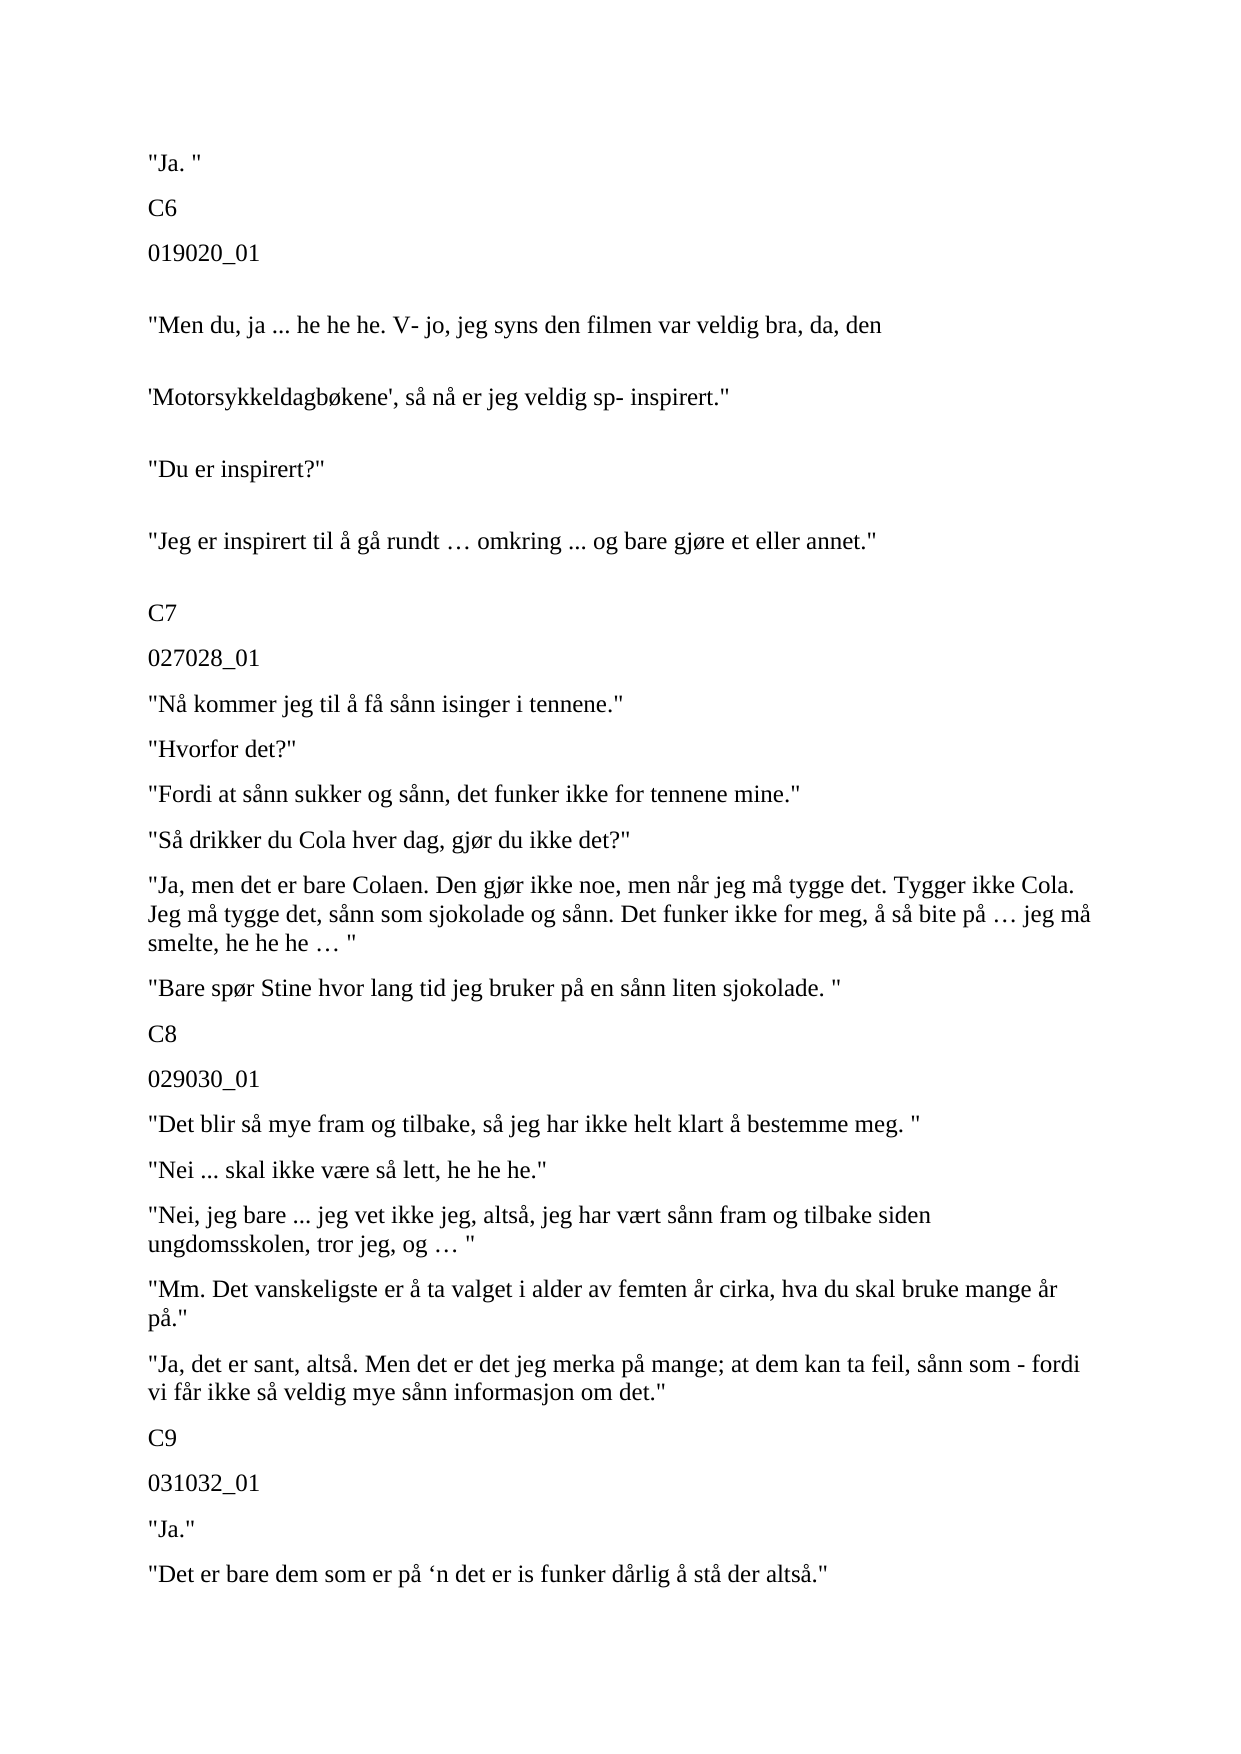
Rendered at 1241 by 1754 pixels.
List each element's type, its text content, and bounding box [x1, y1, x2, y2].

text "Nå kommer jeg til å få sånn isinger i tennene." [148, 689, 1093, 717]
text "Ja." [148, 1514, 1093, 1542]
text "Det er bare dem som er på ‘n det er is funker dårlig å stå der altså." [148, 1559, 1093, 1588]
text "Ja, men det er bare Colaen. Den gjør ikke noe, men når jeg må tygge det. Tygger ikke Cola. Jeg må tygge det, sånn som sjokolade og sånn. Det funker ikke for meg, å så bite på … jeg må smelte, he he he … " [148, 870, 1093, 957]
text 029030_01 [148, 1064, 1093, 1093]
text C7 [148, 598, 1093, 627]
text "Mm. Det vanskeligste er å ta valget i alder av femten år cirka, hva du skal bruke mange år på." [148, 1274, 1093, 1332]
text "Jeg er inspirert til å gå rundt … omkring ... og bare gjøre et eller annet." [148, 526, 1093, 555]
text "Ja. " [148, 148, 1093, 176]
text C6 [148, 193, 1093, 222]
text "Hvorfor det?" [148, 734, 1093, 763]
text "Du er inspirert?" [148, 454, 1093, 483]
text "Nei ... skal ikke være så lett, he he he." [148, 1155, 1093, 1184]
text "Nei, jeg bare ... jeg vet ikke jeg, altså, jeg har vært sånn fram og tilbake siden ungdomsskolen, tror jeg, og … " [148, 1200, 1093, 1258]
text C8 [148, 1019, 1093, 1047]
text 031032_01 [148, 1468, 1093, 1497]
text "Bare spør Stine hvor lang tid jeg bruker på en sånn liten sjokolade. " [148, 973, 1093, 1002]
text "Fordi at sånn sukker og sånn, det funker ikke for tennene mine." [148, 779, 1093, 808]
text "Ja, det er sant, altså. Men det er det jeg merka på mange; at dem kan ta feil, sånn som - fordi vi får ikke så veldig mye sånn informasjon om det." [148, 1349, 1093, 1406]
text 019020_01 [148, 238, 1093, 267]
text "Det blir så mye fram og tilbake, så jeg har ikke helt klart å bestemme meg. " [148, 1109, 1093, 1138]
text "Men du, ja ... he he he. V- jo, jeg syns den filmen var veldig bra, da, den 'Motorsykkeldagbøkene', så nå er jeg veldig sp- inspirert." [148, 310, 1093, 411]
text "Så drikker du Cola hver dag, gjør du ikke det?" [148, 825, 1093, 854]
text 027028_01 [148, 643, 1093, 672]
text C9 [148, 1423, 1093, 1452]
